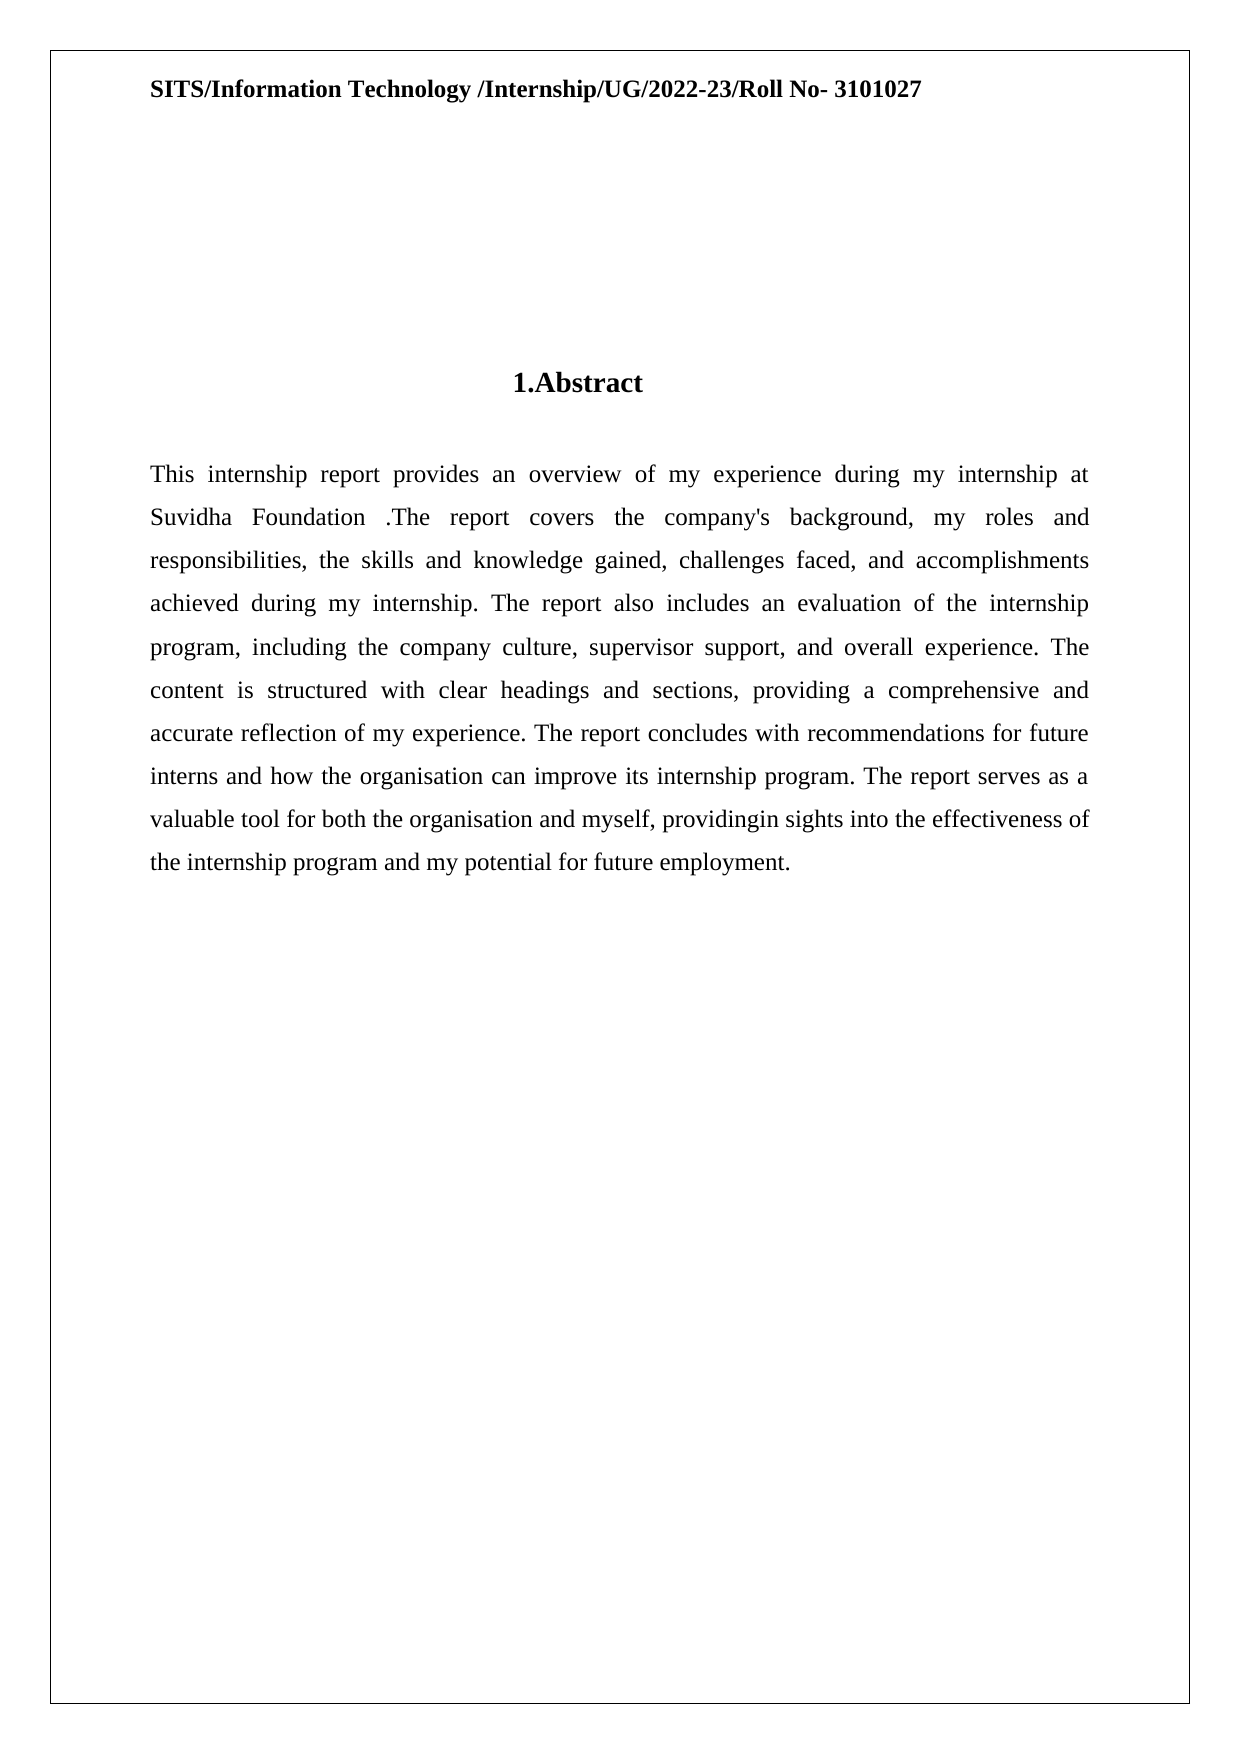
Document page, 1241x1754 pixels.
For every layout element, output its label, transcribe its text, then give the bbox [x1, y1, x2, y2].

list This internship report provides an overview of my experience during my internship at Suvidha Foundation .The report covers the company's background, my roles and responsibilities, the skills and knowledge gained, challenges faced, and accomplishments achieved during my internship. The report also includes an evaluation of the internship program, including the company culture, supervisor support, and overall experience. The content is structured with clear headings and sections, providing a comprehensive and accurate reflection of my experience. The report concludes with recommendations for future interns and how the organisation can improve its internship program. The report serves as a valuable tool for both the organisation and myself, providingin sights into the effectiveness of the internship program and my potential for future employment. [150, 459, 1090, 876]
text 1.Abstract [150, 366, 1090, 399]
